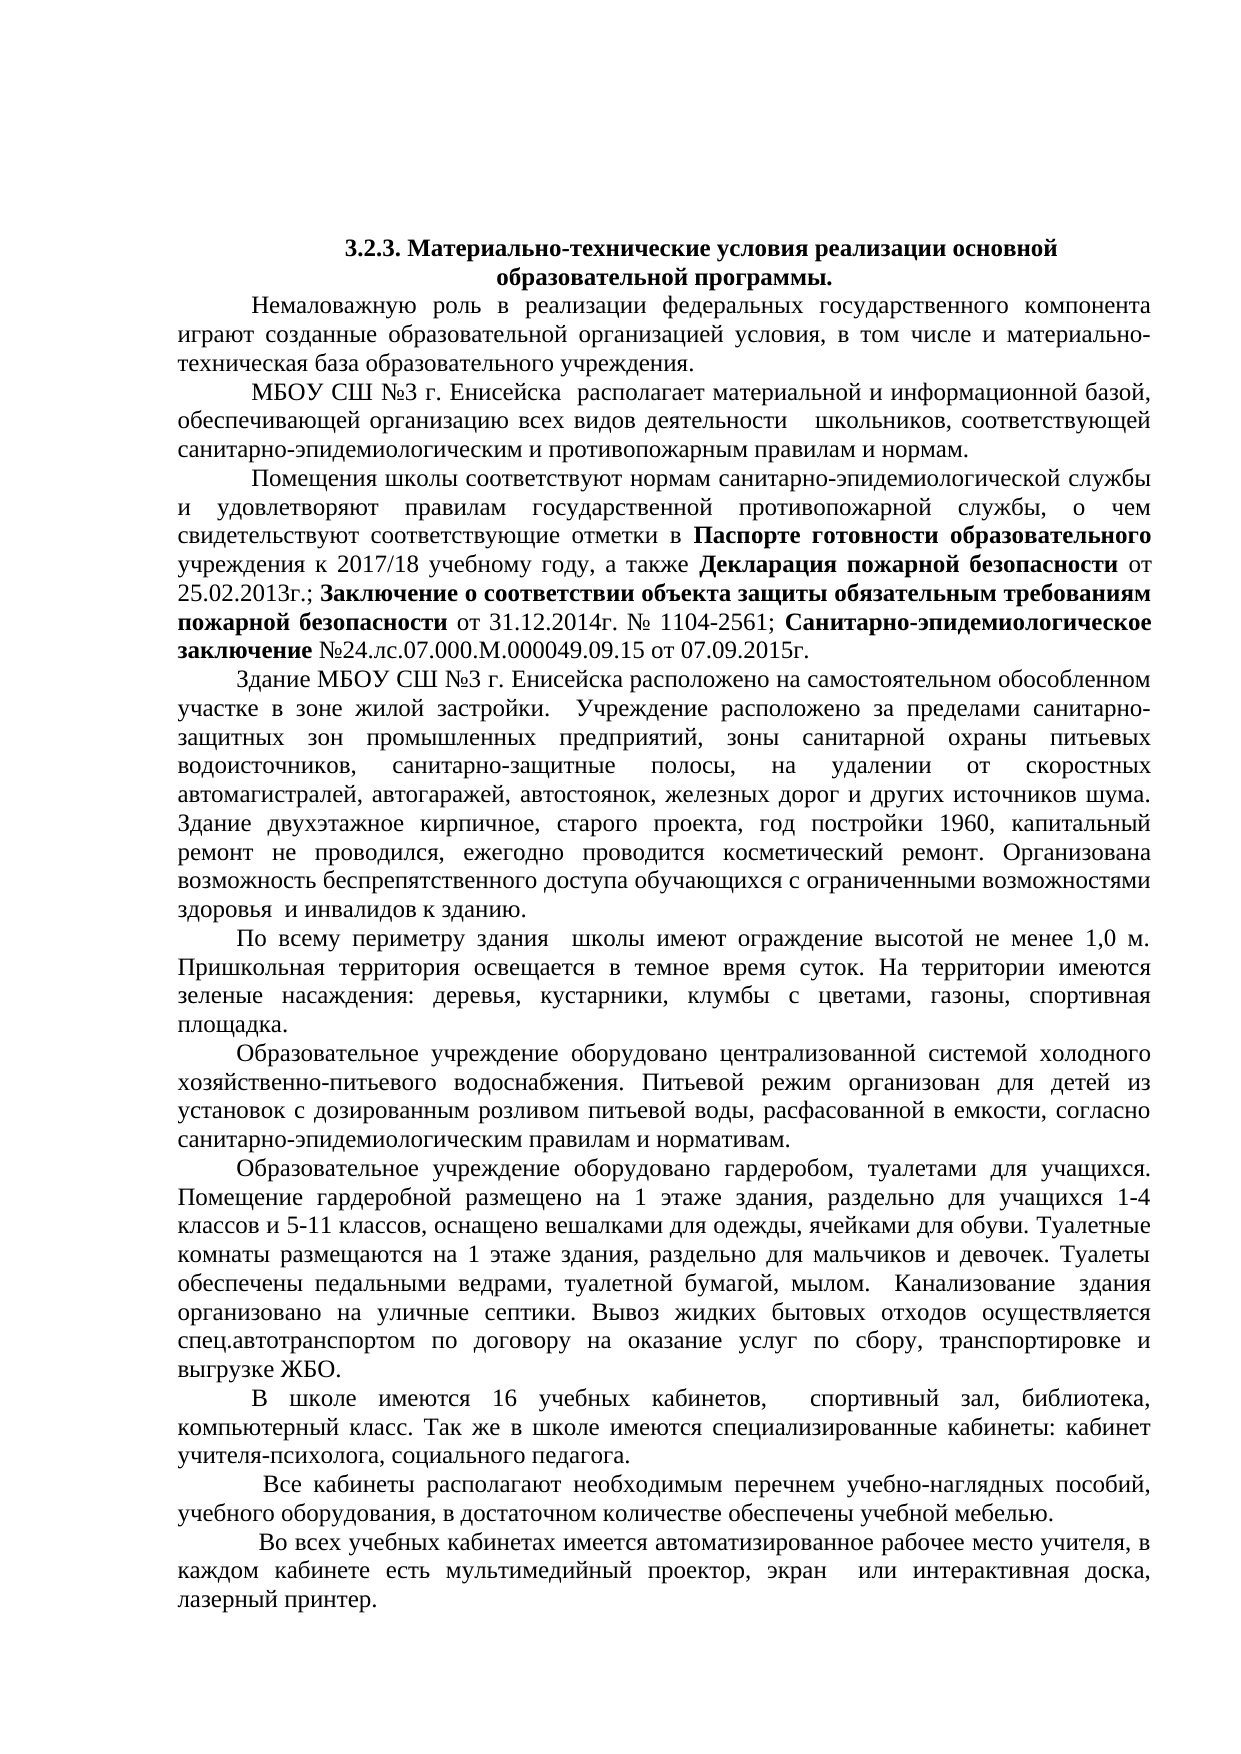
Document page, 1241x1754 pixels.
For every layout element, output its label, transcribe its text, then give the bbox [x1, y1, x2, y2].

text Помещения школы соответствуют нормам санитарно-эпидемиологической службы и удовлетворяют правилам государственной противопожарной службы, о чем свидетельствуют соответствующие отметки в Паспорте готовности образовательного учреждения к 2017/18 учебному году, а также Декларация пожарной безопасности от 25.02.2013г.; Заключение о соответствии объекта защиты обязательным требованиям пожарной безопасности от 31.12.2014г. № 1104-2561; Санитарно-эпидемиологическое заключение №24.лс.07.000.М.000049.09.15 от 07.09.2015г. [177, 463, 1152, 664]
text Все кабинеты располагают необходимым перечнем учебно-наглядных пособий, учебного оборудования, в достаточном количестве обеспечены учебной мебелью. [177, 1469, 1152, 1527]
text По всему периметру здания школы имеют ограждение высотой не менее 1,0 м. Пришкольная территория освещается в темное время суток. На территории имеются зеленые насаждения: деревья, кустарники, клумбы с цветами, газоны, спортивная площадка. [177, 923, 1152, 1038]
text Немаловажную роль в реализации федеральных государственного компонента играют созданные образовательной организацией условия, в том числе и материально-техническая база образовательного учреждения. [177, 291, 1152, 377]
text Образовательное учреждение оборудовано централизованной системой холодного хозяйственно-питьевого водоснабжения. Питьевой режим организован для детей из установок с дозированным розливом питьевой воды, расфасованной в емкости, согласно санитарно-эпидемиологическим правилам и нормативам. [177, 1038, 1152, 1153]
text В школе имеются 16 учебных кабинетов, спортивный зал, библиотека, компьютерный класс. Так же в школе имеются специализированные кабинеты: кабинет учителя-психолога, социального педагога. [177, 1383, 1152, 1469]
text Во всех учебных кабинетах имеется автоматизированное рабочее место учителя, в каждом кабинете есть мультимедийный проектор, экран или интерактивная доска, лазерный принтер. [177, 1527, 1152, 1613]
text Здание МБОУ СШ №3 г. Енисейска расположено на самостоятельном обособленном участке в зоне жилой застройки. Учреждение расположено за пределами санитарно-защитных зон промышленных предприятий, зоны санитарной охраны питьевых водоисточников, санитарно-защитные полосы, на удалении от скоростных автомагистралей, автогаражей, автостоянок, железных дорог и других источников шума. Здание двухэтажное кирпичное, старого проекта, год постройки 1960, капитальный ремонт не проводился, ежегодно проводится косметический ремонт. Организована возможность беспрепятственного доступа обучающихся с ограниченными возможностями здоровья и инвалидов к зданию. [177, 664, 1152, 923]
text 3.2.3. Материально-технические условия реализации основной образовательной программы. [177, 233, 1152, 291]
text МБОУ СШ №3 г. Енисейска располагает материальной и информационной базой, обеспечивающей организацию всех видов деятельности школьников, соответствующей санитарно-эпидемиологическим и противопожарным правилам и нормам. [177, 377, 1152, 463]
text Образовательное учреждение оборудовано гардеробом, туалетами для учащихся. Помещение гардеробной размещено на 1 этаже здания, раздельно для учащихся 1-4 классов и 5-11 классов, оснащено вешалками для одежды, ячейками для обуви. Туалетные комнаты размещаются на 1 этаже здания, раздельно для мальчиков и девочек. Туалеты обеспечены педальными ведрами, туалетной бумагой, мылом. Канализование здания организовано на уличные септики. Вывоз жидких бытовых отходов осуществляется спец.автотранспортом по договору на оказание услуг по сбору, транспортировке и выгрузке ЖБО. [177, 1153, 1152, 1383]
